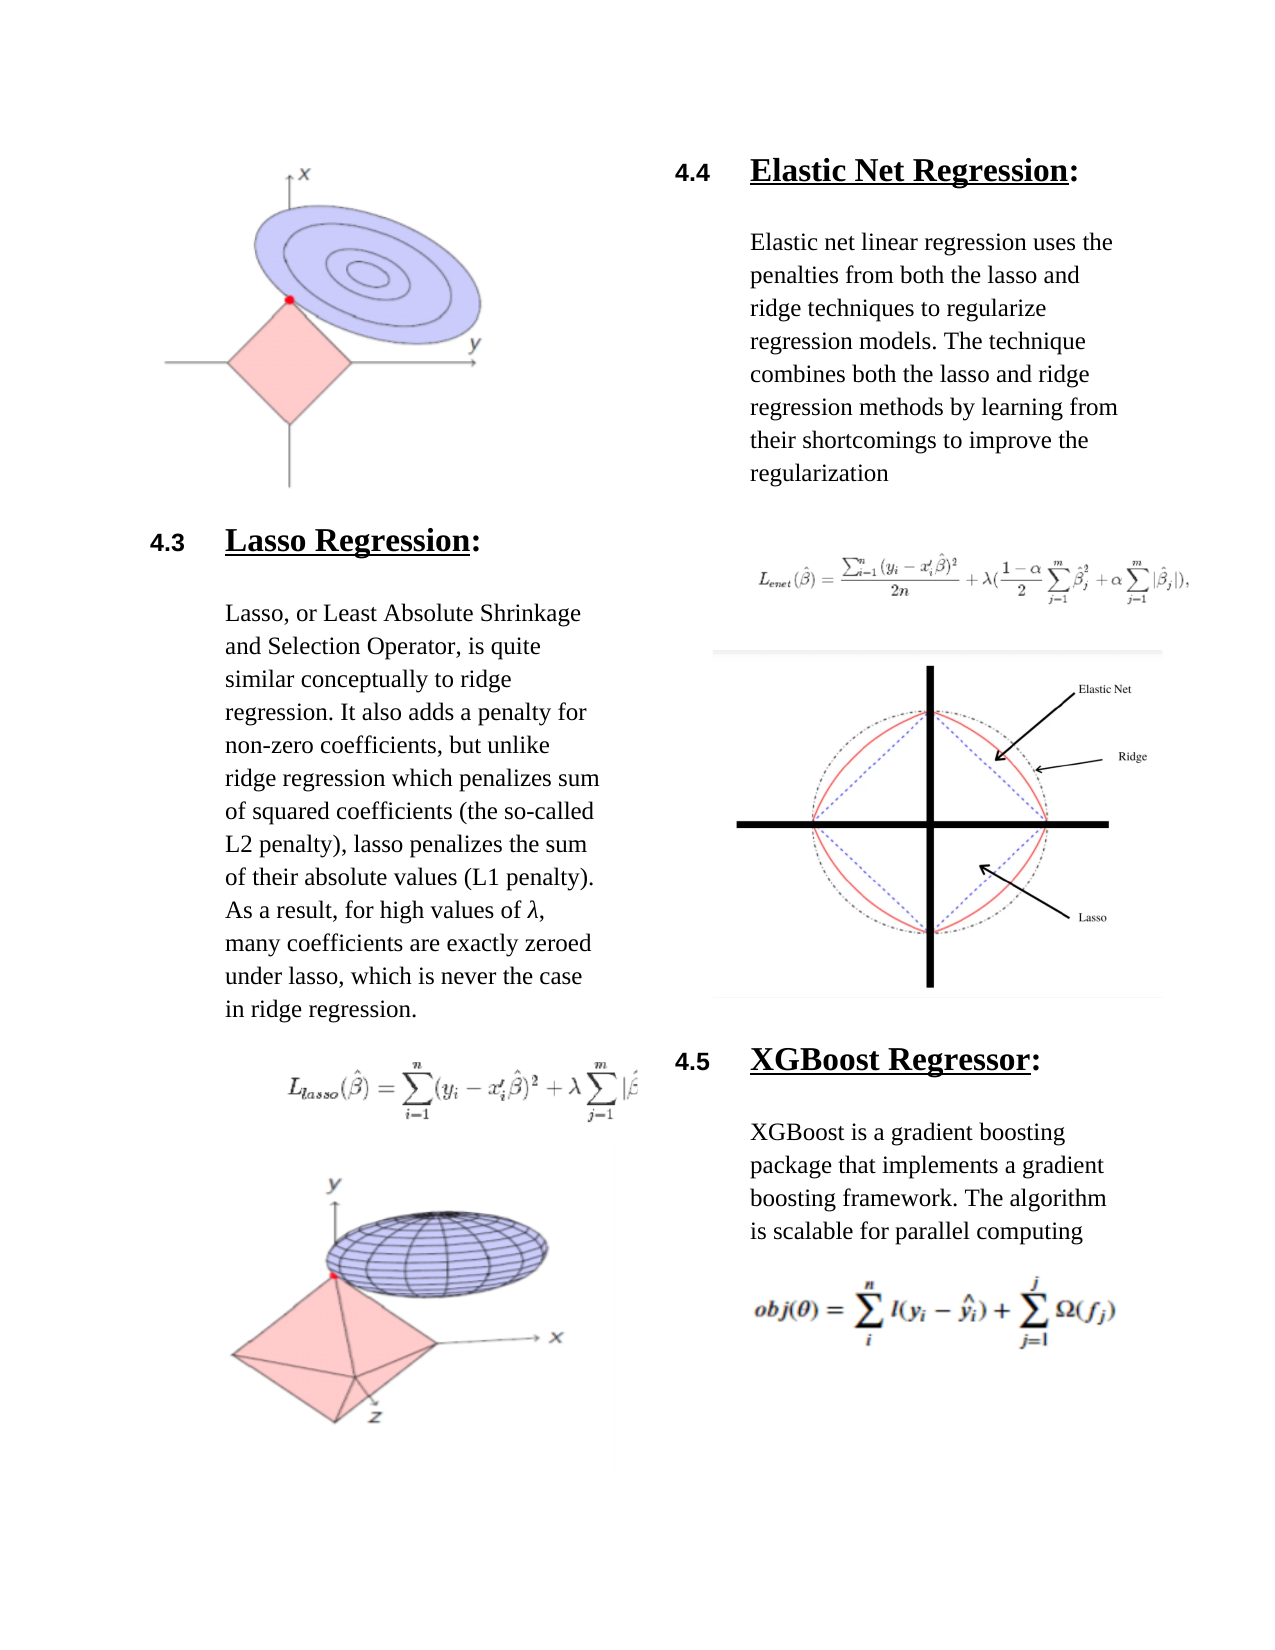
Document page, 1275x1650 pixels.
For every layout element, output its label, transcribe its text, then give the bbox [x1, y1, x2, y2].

picture [750, 524, 1200, 614]
list Lasso Regression: [150, 521, 600, 559]
picture [225, 1138, 630, 1481]
picture [150, 150, 521, 517]
picture [712, 1248, 1148, 1367]
list XGBoost Regressor: [675, 1040, 1125, 1078]
list Lasso, or Least Absolute Shrinkage and Selection Operator, is quite similar conceptually to ridge regression. It also adds a penalty for non-zero coefficients, but unlike ridge regression which penalizes sum of squared coefficients (the so-called L2 penalty), lasso penalizes the sum of their absolute values (L1 penalty). As a result, for high values of λ, many coefficients are exactly zeroed under lasso, which is never the case in ridge regression. [225, 598, 600, 1023]
picture [225, 1027, 638, 1136]
picture [712, 650, 1163, 998]
text XGBoost is a gradient boosting package that implements a gradient boosting framework. The algorithm is scalable for parallel computing [750, 1117, 1125, 1244]
list Elastic net linear regression uses the penalties from both the lasso and ridge techniques to regularize regression models. The technique combines both the lasso and ridge regression methods by learning from their shortcomings to improve the regularization [750, 227, 1125, 487]
list Elastic Net Regression: [675, 150, 1125, 188]
